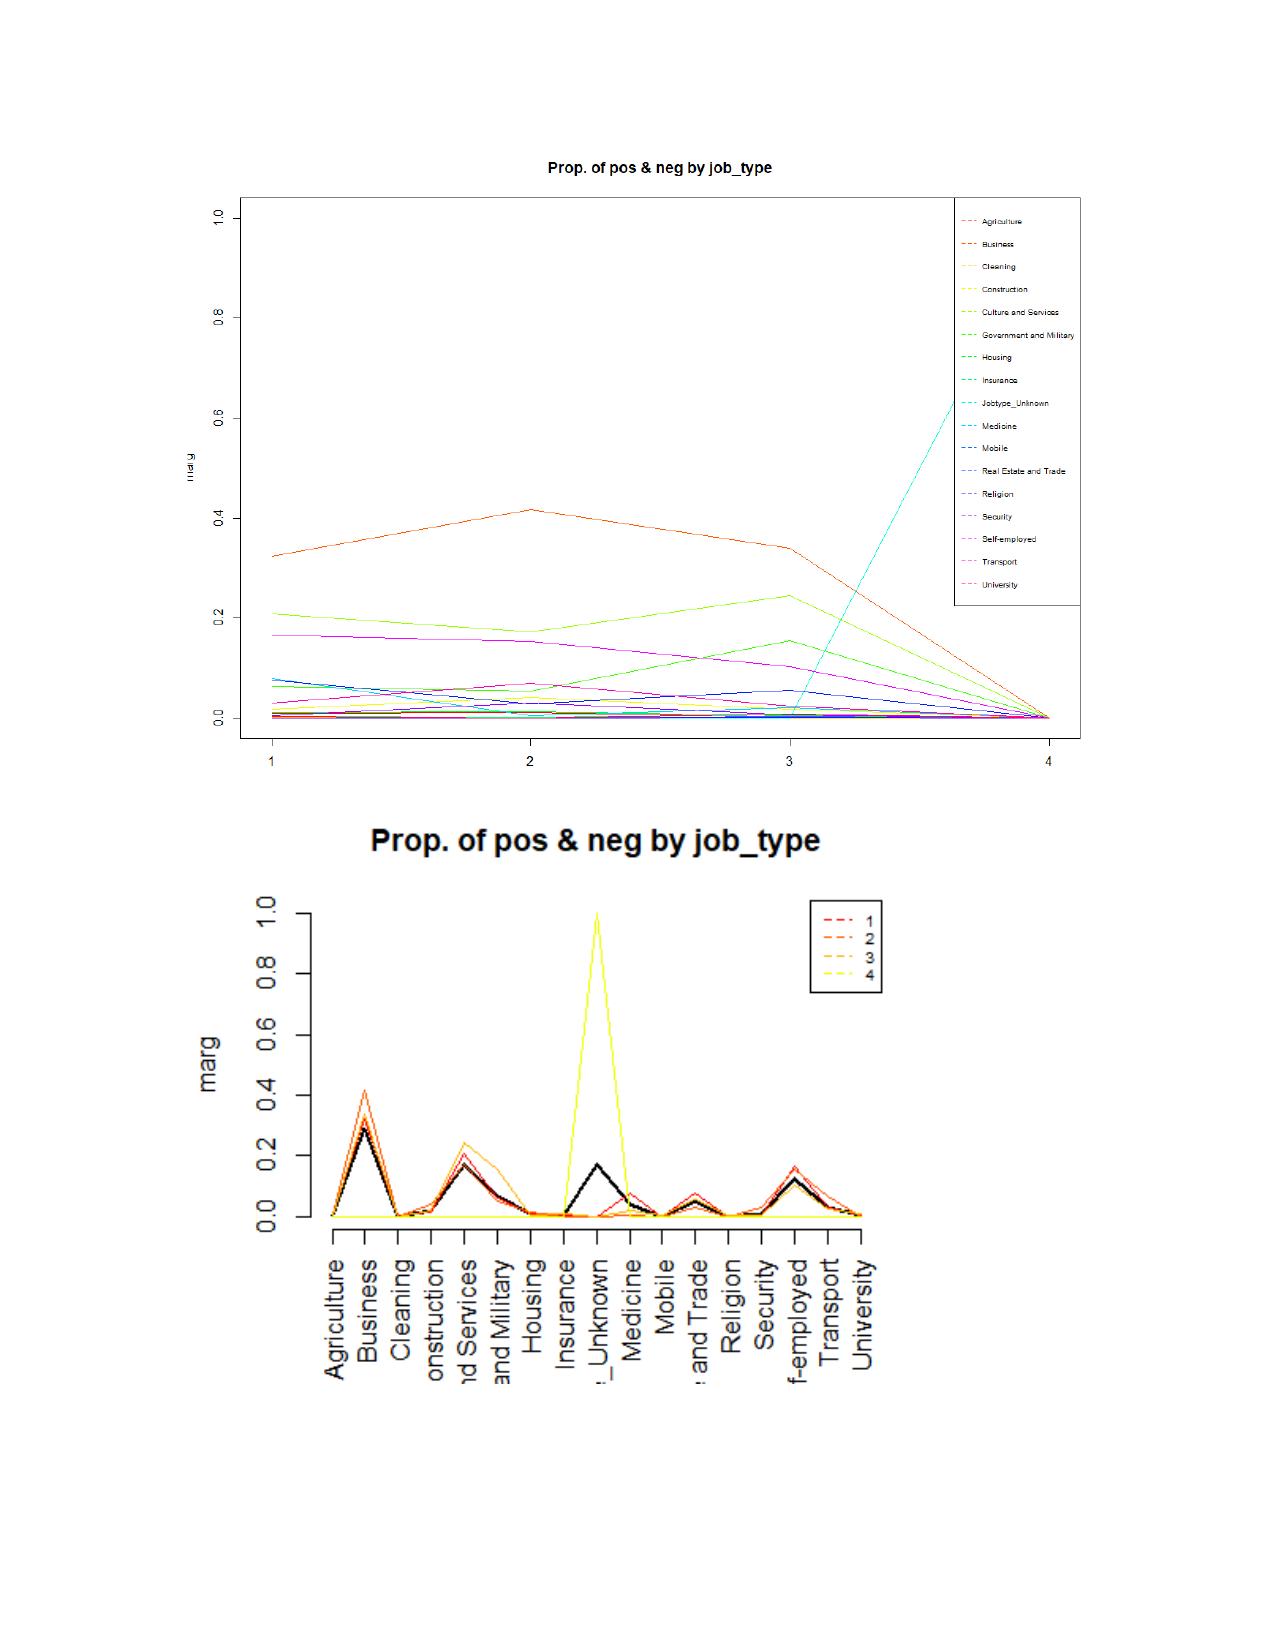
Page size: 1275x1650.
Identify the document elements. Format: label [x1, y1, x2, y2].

picture [187, 150, 1088, 1384]
